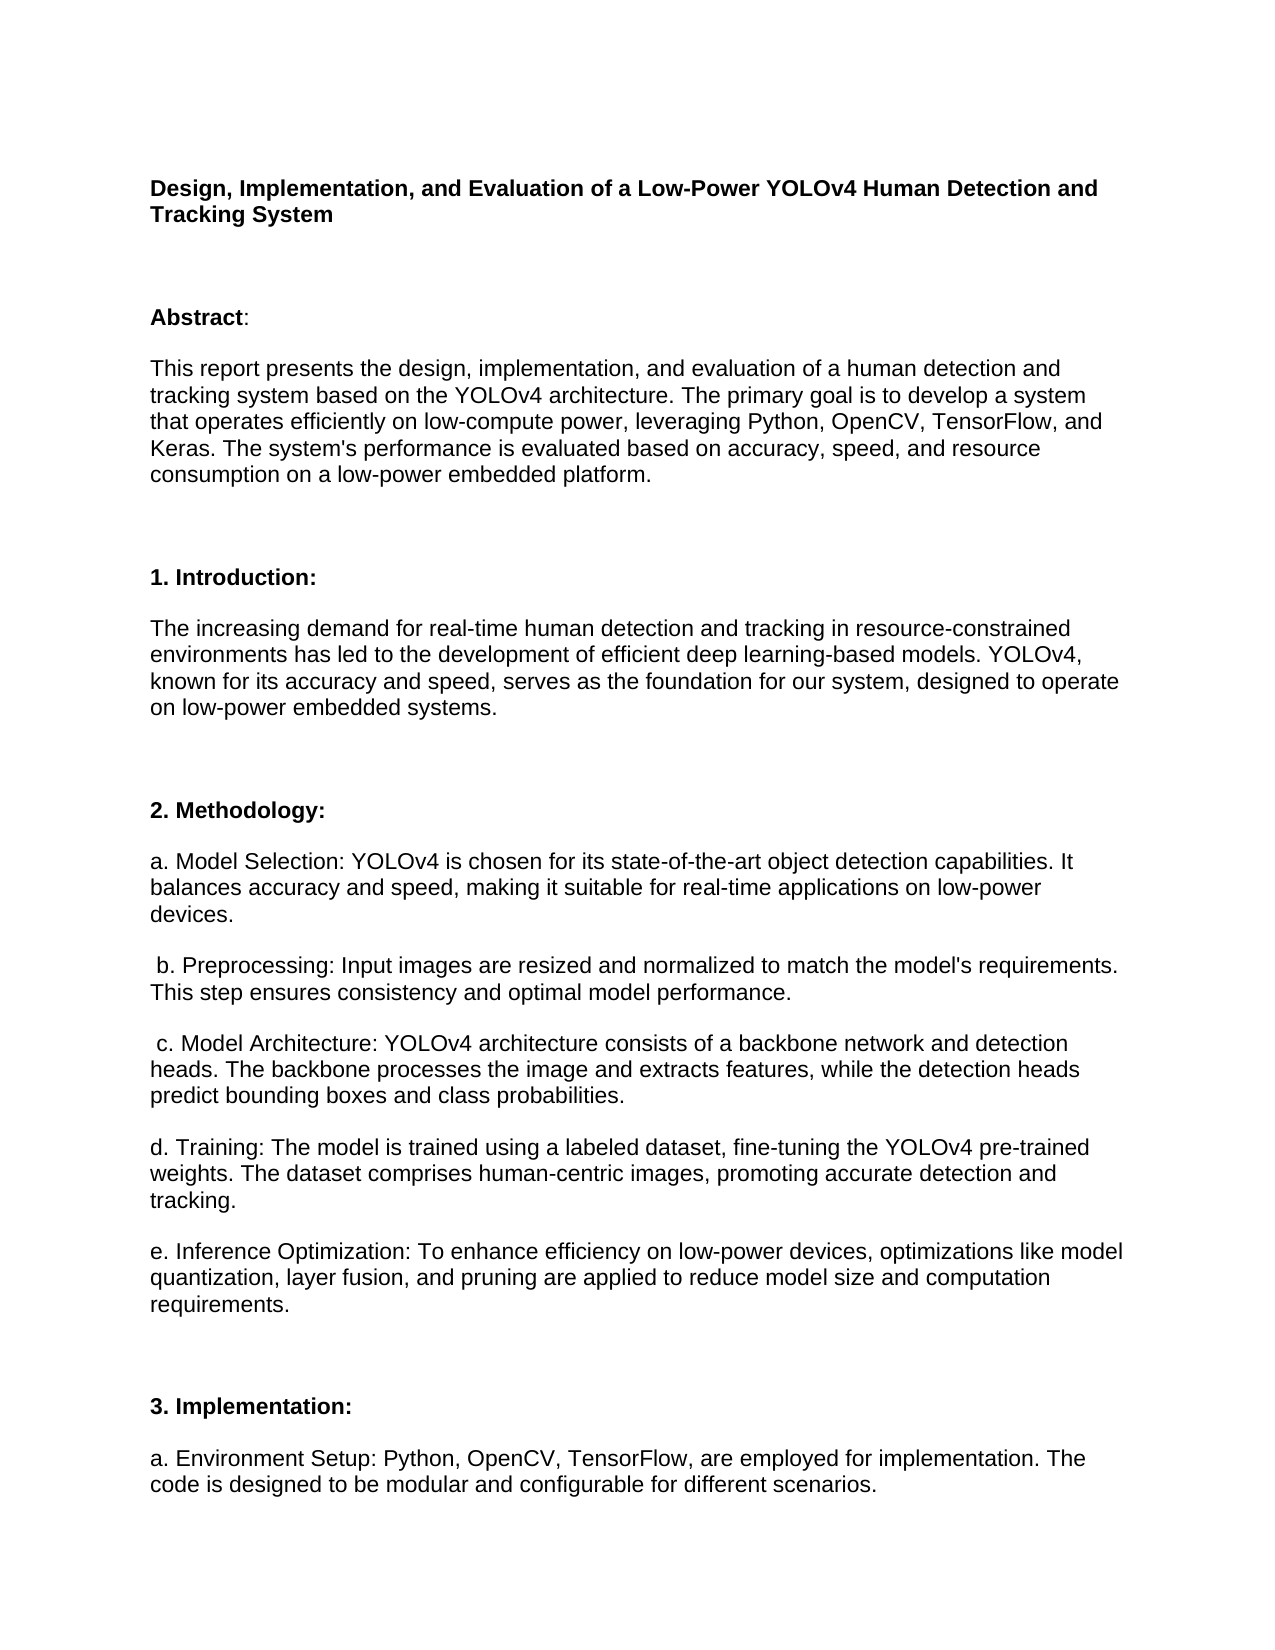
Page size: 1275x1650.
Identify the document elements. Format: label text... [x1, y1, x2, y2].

text 3. Implementation: [150, 1393, 1125, 1420]
text 2. Methodology: [150, 797, 1125, 823]
text a. Model Selection: YOLOv4 is chosen for its state-of-the-art object detection capabilities. It balances accuracy and speed, making it suitable for real-time applications on low-power devices. [150, 848, 1125, 927]
text e. Inference Optimization: To enhance efficiency on low-power devices, optimizations like model quantization, layer fusion, and pruning are applied to reduce model size and computation requirements. [150, 1238, 1125, 1317]
text This report presents the design, implementation, and evaluation of a human detection and tracking system based on the YOLOv4 architecture. The primary goal is to develop a system that operates efficiently on low-compute power, leveraging Python, OpenCV, TensorFlow, and Keras. The system's performance is evaluated based on accuracy, speed, and resource consumption on a low-power embedded platform. [150, 355, 1125, 487]
text c. Model Architecture: YOLOv4 architecture consists of a backbone network and detection heads. The backbone processes the image and extracts features, while the detection heads predict bounding boxes and class probabilities. [150, 1030, 1125, 1109]
text Design, Implementation, and Evaluation of a Low-Power YOLOv4 Human Detection and Tracking System [150, 175, 1125, 228]
text Abstract: [150, 304, 1125, 330]
text d. Training: The model is trained using a labeled dataset, fine-tuning the YOLOv4 pre-trained weights. The dataset comprises human-centric images, promoting accurate detection and tracking. [150, 1134, 1125, 1213]
text a. Environment Setup: Python, OpenCV, TensorFlow, are employed for implementation. The code is designed to be modular and configurable for different scenarios. [150, 1445, 1125, 1497]
text 1. Introduction: [150, 563, 1125, 590]
text The increasing demand for real-time human detection and tracking in resource-constrained environments has led to the development of efficient deep learning-based models. YOLOv4, known for its accuracy and speed, serves as the foundation for our system, designed to operate on low-power embedded systems. [150, 615, 1125, 720]
text b. Preprocessing: Input images are resized and normalized to match the model's requirements. This step ensures consistency and optimal model performance. [150, 952, 1125, 1005]
